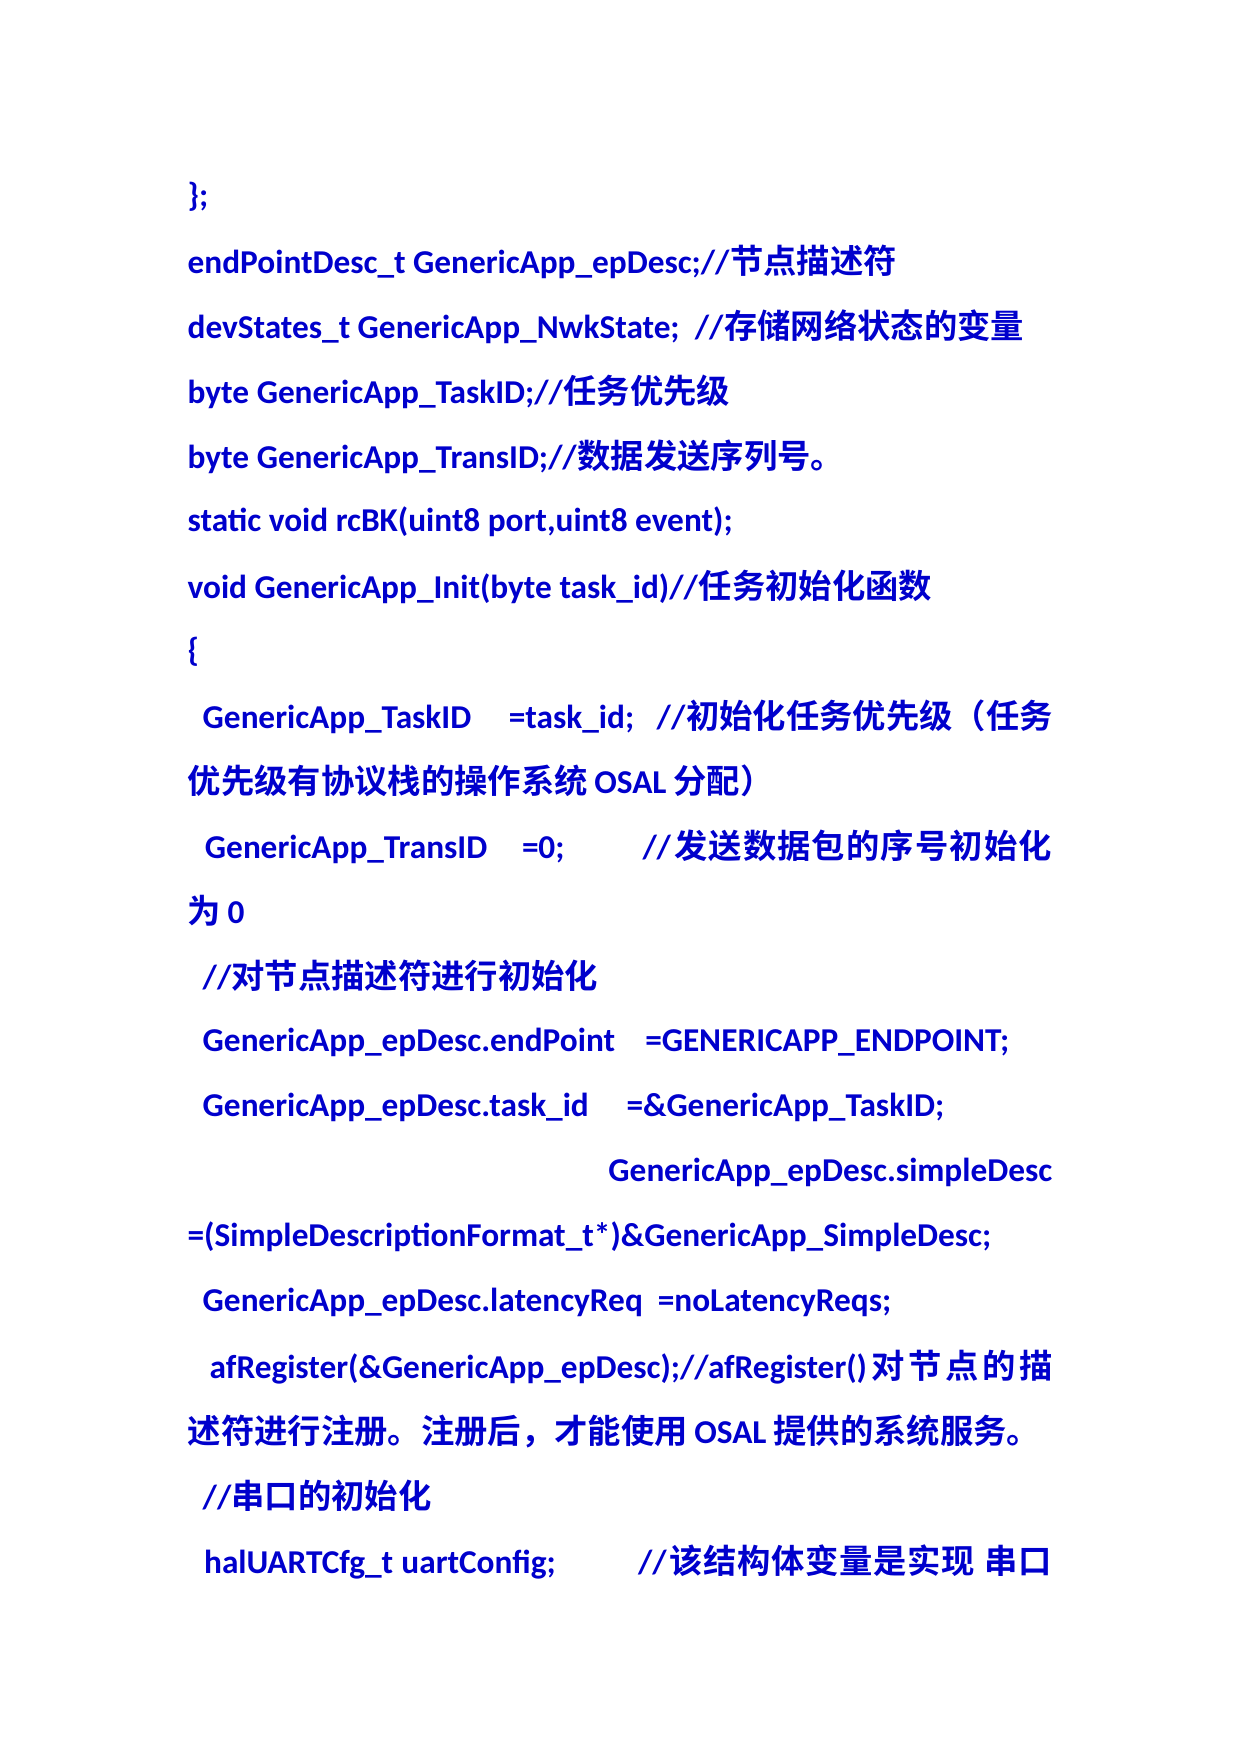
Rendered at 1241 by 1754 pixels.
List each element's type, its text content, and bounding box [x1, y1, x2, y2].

text //串口的初始化 [187, 1462, 1053, 1527]
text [187, 1527, 1053, 1592]
text devStates_t GenericApp_NwkState; //存储网络状态的变量 [187, 292, 1053, 357]
text void GenericApp_Init(byte task_id)//任务初始化函数 [187, 552, 1053, 617]
text //对节点描述符进行初始化 [187, 942, 1053, 1007]
text static void rcBK(uint8 port,uint8 event); [187, 487, 1053, 552]
text byte GenericApp_TransID;//数据发送序列号。 [187, 422, 1053, 487]
text GenericApp_epDesc.latencyReq =noLatencyReqs; [187, 1267, 1053, 1332]
text { [187, 617, 1053, 682]
text byte GenericApp_TaskID;//任务优先级 [187, 357, 1053, 422]
text afRegister(&GenericApp_epDesc);//afRegister()对节点的描述符进行注册。注册后，才能使用OSAL提供的系统服务。 [187, 1332, 1053, 1462]
text GenericApp_epDesc.endPoint =GENERICAPP_ENDPOINT; [187, 1007, 1053, 1072]
text GenericApp_epDesc.simpleDesc =(SimpleDescriptionFormat_t*)&GenericApp_SimpleDesc; [187, 1137, 1053, 1267]
text GenericApp_TransID =0; //发送数据包的序号初始化为0 [187, 812, 1053, 942]
text }; [187, 162, 1053, 227]
text endPointDesc_t GenericApp_epDesc;//节点描述符 [187, 227, 1053, 292]
text GenericApp_epDesc.task_id =&GenericApp_TaskID; [187, 1072, 1053, 1137]
text GenericApp_TaskID =task_id; //初始化任务优先级（任务优先级有协议栈的操作系统OSAL分配） [187, 682, 1053, 812]
